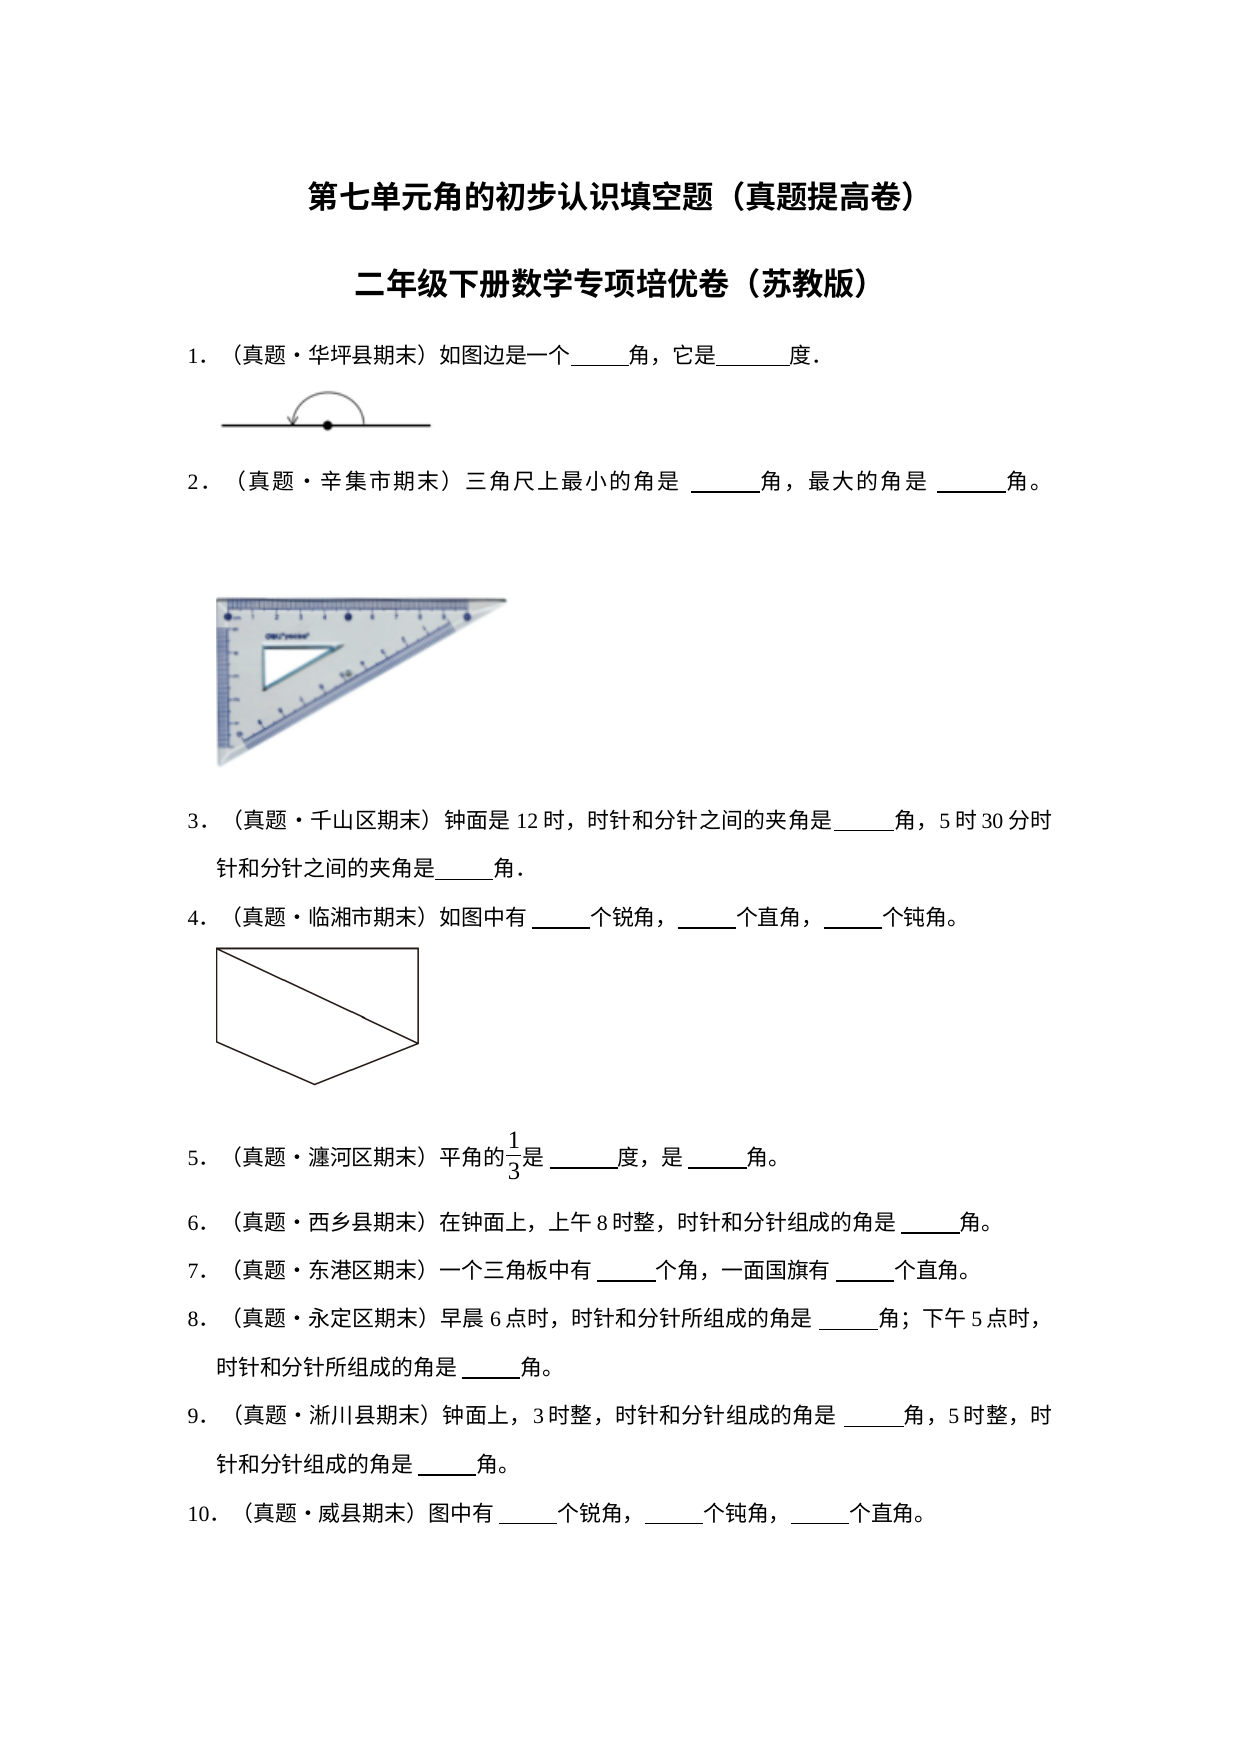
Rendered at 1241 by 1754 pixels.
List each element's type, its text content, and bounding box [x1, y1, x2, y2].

picture [216, 385, 437, 436]
text 二年级下册数学专项培优卷（苏教版） [187, 249, 1053, 314]
text 2．（真题•辛集市期末）三角尺上最小的角是 角，最大的角是 角。 [187, 464, 1053, 789]
text 9．（真题•淅川县期末）钟面上，3时整，时针和分针组成的角是 角，5时整，时针和分针组成的角是 角。 [187, 1398, 1053, 1479]
picture [216, 593, 512, 772]
text 6．（真题•西乡县期末）在钟面上，上午8时整，时针和分针组成的角是 角。 [187, 1204, 1053, 1237]
text 10．（真题•威县期末）图中有 个锐角， 个钝角， 个直角。 [187, 1495, 1053, 1528]
text 第七单元角的初步认识填空题（真题提高卷） [187, 162, 1053, 227]
text 5．（真题•瀍河区期末）平角的是 度，是 角。 [187, 1123, 1053, 1188]
text 1．（真题•华坪县期末）如图边是一个 角，它是 度． [187, 337, 1053, 370]
text 8．（真题•永定区期末）早晨6点时，时针和分针所组成的角是 角；下午5点时，时针和分针所组成的角是 角。 [187, 1301, 1053, 1382]
picture [216, 947, 420, 1087]
text 3．（真题•千山区期末）钟面是12时，时针和分针之间的夹角是 角，5时30分时针和分针之间的夹角是 角． [187, 802, 1053, 883]
text 4．（真题•临湘市期末）如图中有 个锐角， 个直角， 个钝角。 [187, 899, 1053, 932]
text 7．（真题•东港区期末）一个三角板中有 个角，一面国旗有 个直角。 [187, 1253, 1053, 1285]
